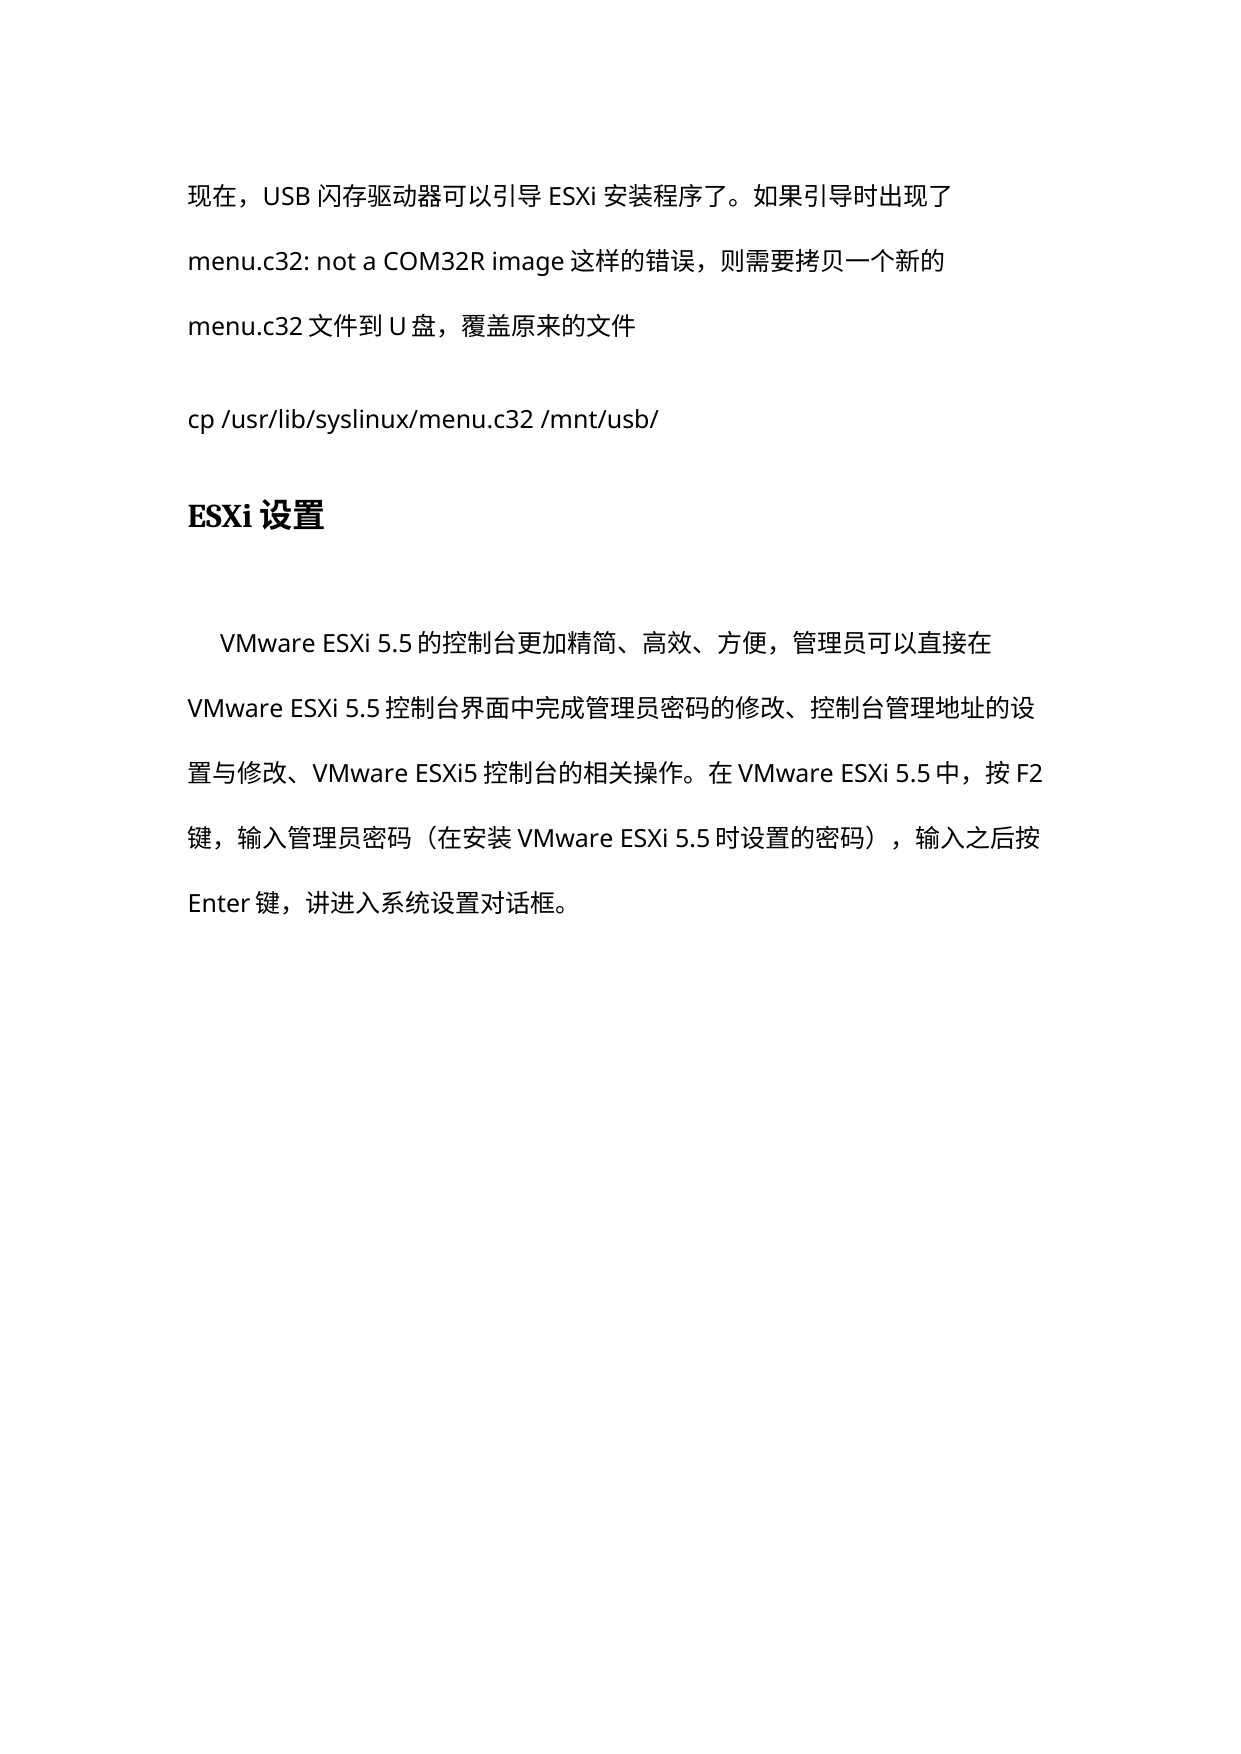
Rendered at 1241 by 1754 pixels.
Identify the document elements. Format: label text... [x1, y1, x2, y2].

subtitle ESXi设置 [187, 480, 1053, 545]
text cp /usr/lib/syslinux/menu.c32 /mnt/usb/ [187, 386, 1053, 451]
text 现在，USB 闪存驱动器可以引导 ESXi 安装程序了。如果引导时出现了menu.c32: not a COM32R image这样的错误，则需要拷贝一个新的menu.c32文件到U盘，覆盖原来的文件 [187, 162, 1053, 357]
text VMware ESXi 5.5的控制台更加精简、高效、方便，管理员可以直接在VMware ESXi 5.5控制台界面中完成管理员密码的修改、控制台管理地址的设置与修改、VMware ESXi5控制台的相关操作。在VMware ESXi 5.5中，按F2键，输入管理员密码（在安装VMware ESXi 5.5时设置的密码），输入之后按Enter键，讲进入系统设置对话框。 [187, 609, 1053, 934]
